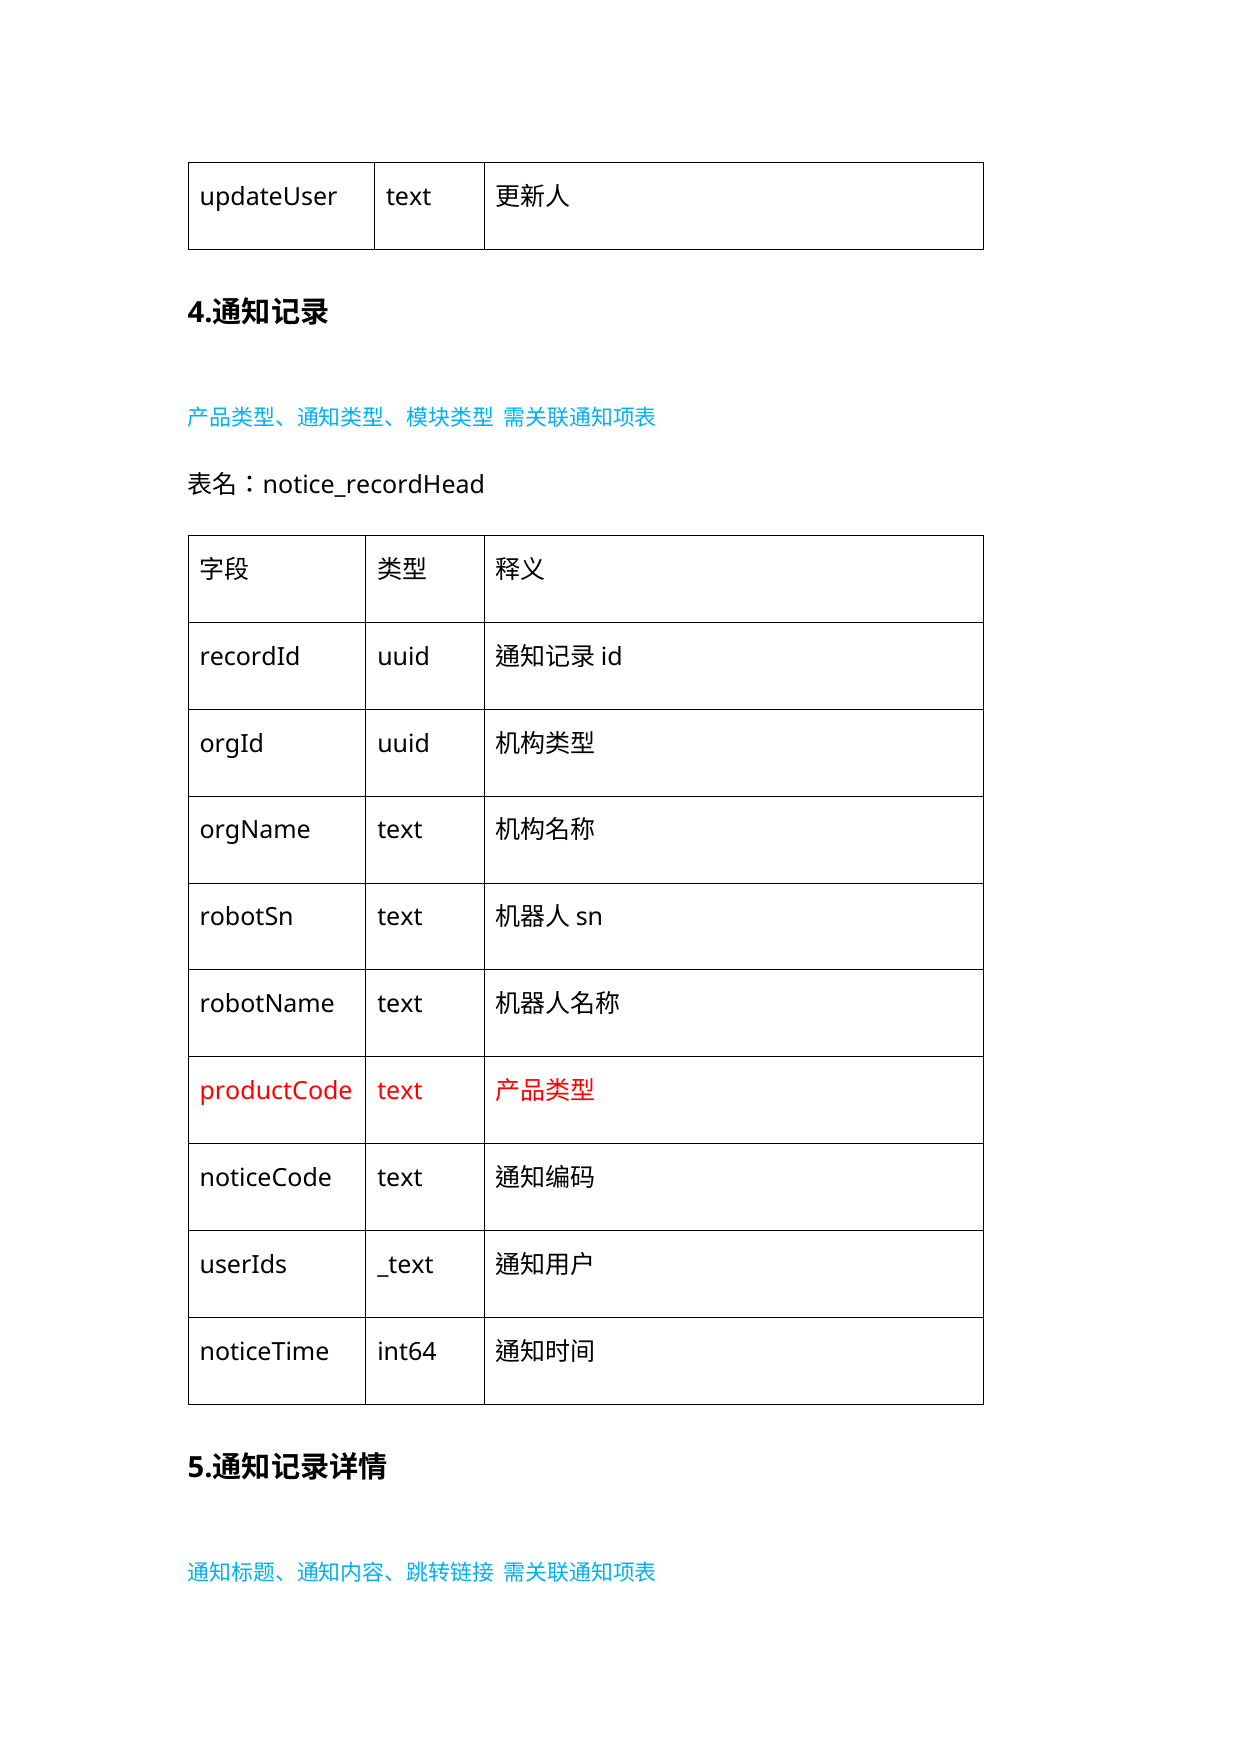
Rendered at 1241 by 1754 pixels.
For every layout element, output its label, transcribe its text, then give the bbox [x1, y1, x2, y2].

table_cell text [366, 1057, 484, 1143]
table_cell uuid [366, 710, 484, 796]
table_cell text [375, 163, 484, 249]
table_cell noticeCode [189, 1144, 365, 1230]
table_cell productCode [189, 1057, 365, 1143]
table_cell _text [366, 1231, 484, 1317]
table_cell 通知编码 [485, 1144, 983, 1230]
table_cell uuid [366, 623, 484, 709]
table_cell 机器人sn [485, 884, 983, 969]
table_cell orgId [189, 710, 365, 796]
table_header 类型 [366, 536, 484, 622]
table_cell noticeTime [189, 1318, 365, 1404]
text 产品类型、通知类型、模块类型 需关联通知项表 [187, 400, 1053, 432]
table_cell 机构类型 [485, 710, 983, 796]
table_cell 通知记录id [485, 623, 983, 709]
text 表名：notice_recordHead [187, 451, 1053, 516]
table_cell int64 [366, 1318, 484, 1404]
table_cell updateUser [189, 163, 374, 249]
table_cell text [366, 797, 484, 882]
subtitle 4.通知记录 [187, 277, 1053, 342]
table_cell 产品类型 [485, 1057, 983, 1143]
table_cell 更新人 [485, 163, 983, 249]
subtitle 5.通知记录详情 [187, 1432, 1053, 1497]
table_cell userIds [189, 1231, 365, 1317]
table_cell text [366, 970, 484, 1056]
table_header 字段 [189, 536, 365, 622]
table_cell robotSn [189, 884, 365, 969]
table_cell 机构名称 [485, 797, 983, 882]
table_cell robotName [189, 970, 365, 1056]
table_cell text [366, 884, 484, 969]
table_cell 通知时间 [485, 1318, 983, 1404]
table_header 释义 [485, 536, 983, 622]
table_cell 通知用户 [485, 1231, 983, 1317]
table_cell 机器人名称 [485, 970, 983, 1056]
table_cell text [366, 1144, 484, 1230]
table_cell recordId [189, 623, 365, 709]
table_cell orgName [189, 797, 365, 882]
text 通知标题、通知内容、跳转链接 需关联通知项表 [187, 1555, 1053, 1587]
